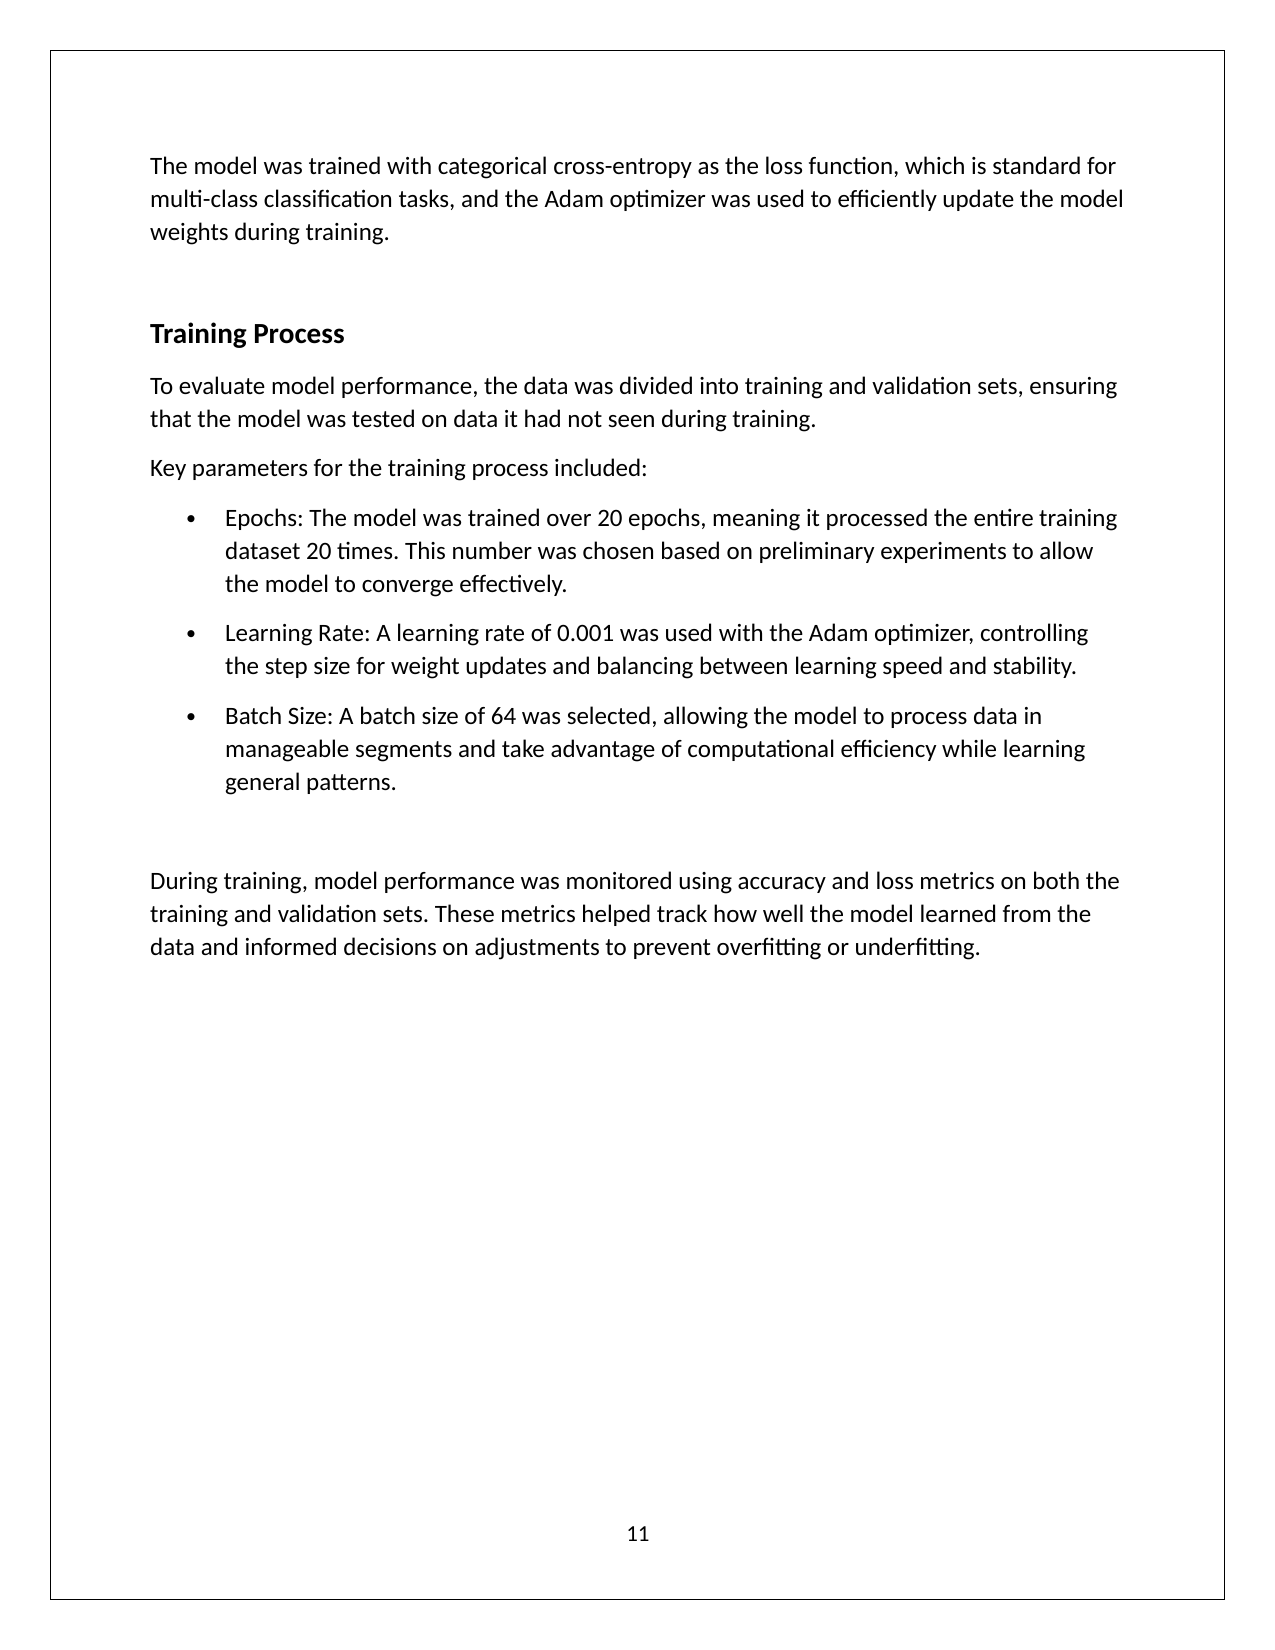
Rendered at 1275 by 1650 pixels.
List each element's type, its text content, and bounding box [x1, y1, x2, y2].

list Learning Rate: A learning rate of 0.001 was used with the Adam optimizer, controlling the step size for weight updates and balancing between learning speed and stability. [187, 618, 1125, 681]
text Key parameters for the training process included: [150, 453, 1125, 483]
text The model was trained with categorical cross-entropy as the loss function, which is standard for multi-class classification tasks, and the Adam optimizer was used to efficiently update the model weights during training. [150, 150, 1125, 246]
list Epochs: The model was trained over 20 epochs, meaning it processed the entire training dataset 20 times. This number was chosen based on preliminary experiments to allow the model to converge effectively. [187, 502, 1125, 598]
list Batch Size: A batch size of 64 was selected, allowing the model to process data in manageable segments and take advantage of computational efficiency while learning general patterns. [187, 700, 1125, 796]
text During training, model performance was monitored using accuracy and loss metrics on both the training and validation sets. These metrics helped track how well the model learned from the data and informed decisions on adjustments to prevent overfitting or underfitting. [150, 865, 1125, 961]
text To evaluate model performance, the data was divided into training and validation sets, ensuring that the model was tested on data it had not seen during training. [150, 370, 1125, 433]
text Training Process [150, 315, 1125, 351]
